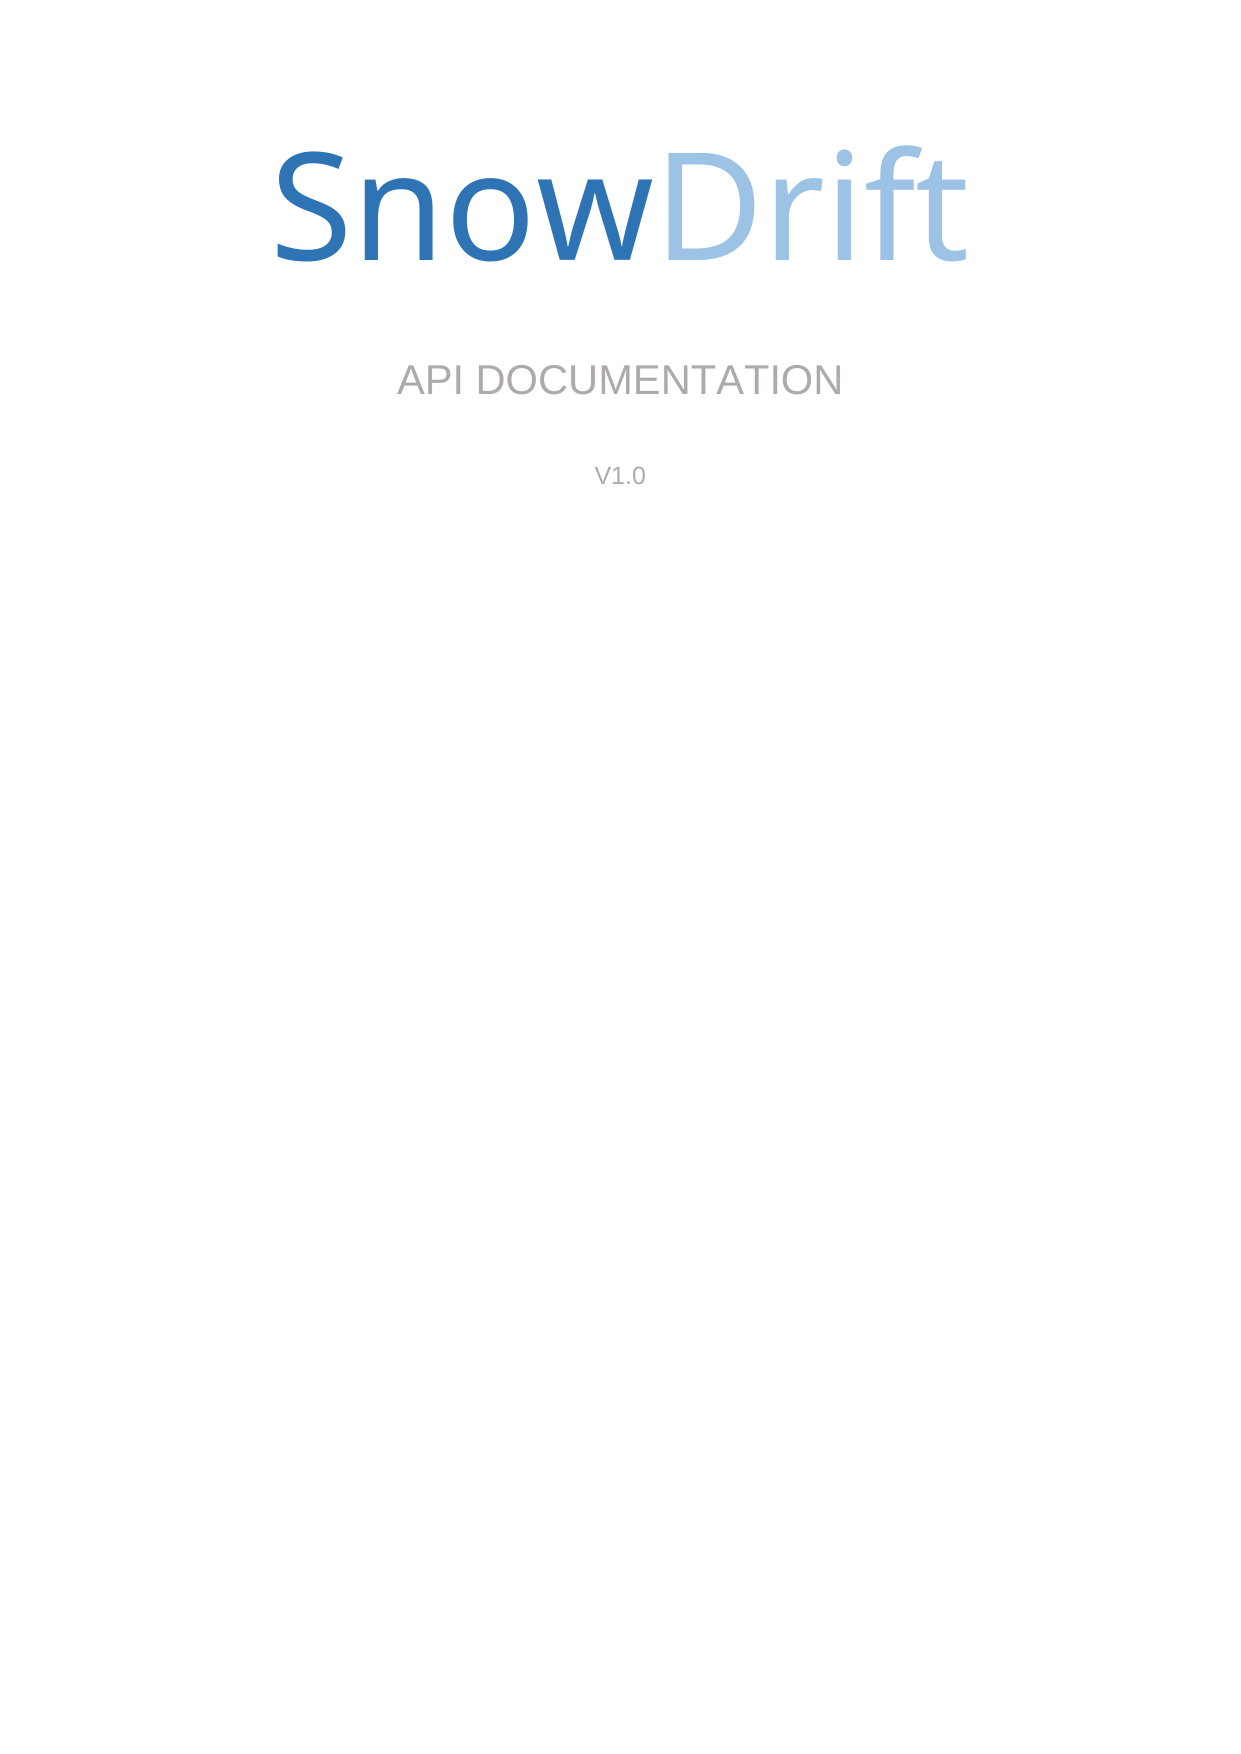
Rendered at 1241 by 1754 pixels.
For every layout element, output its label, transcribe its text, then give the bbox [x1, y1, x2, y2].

text V1.0 [75, 461, 1165, 489]
subtitle SnowDrift [75, 100, 1165, 304]
text API DOCUMENTATION [75, 355, 1165, 403]
